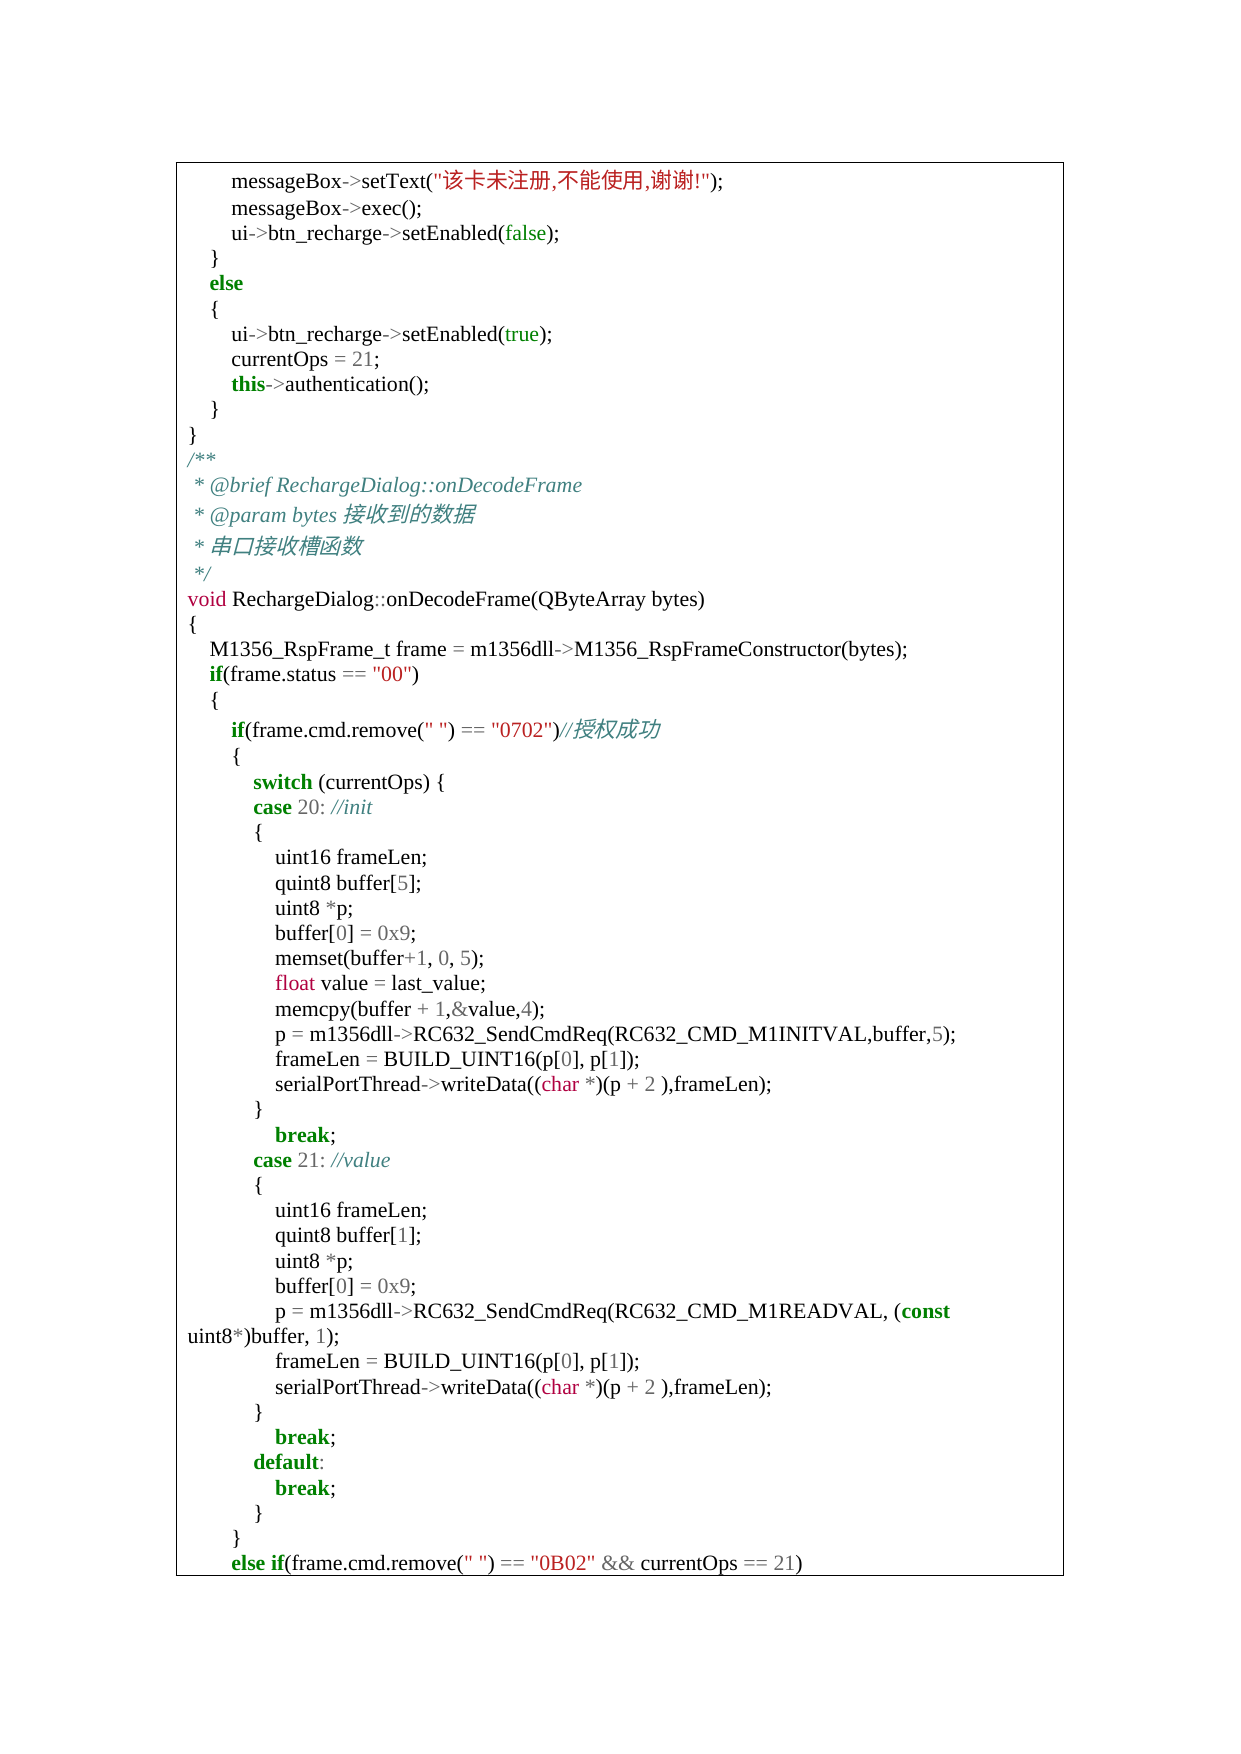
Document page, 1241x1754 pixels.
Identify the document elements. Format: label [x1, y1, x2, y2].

table_cell [177, 163, 1063, 1575]
